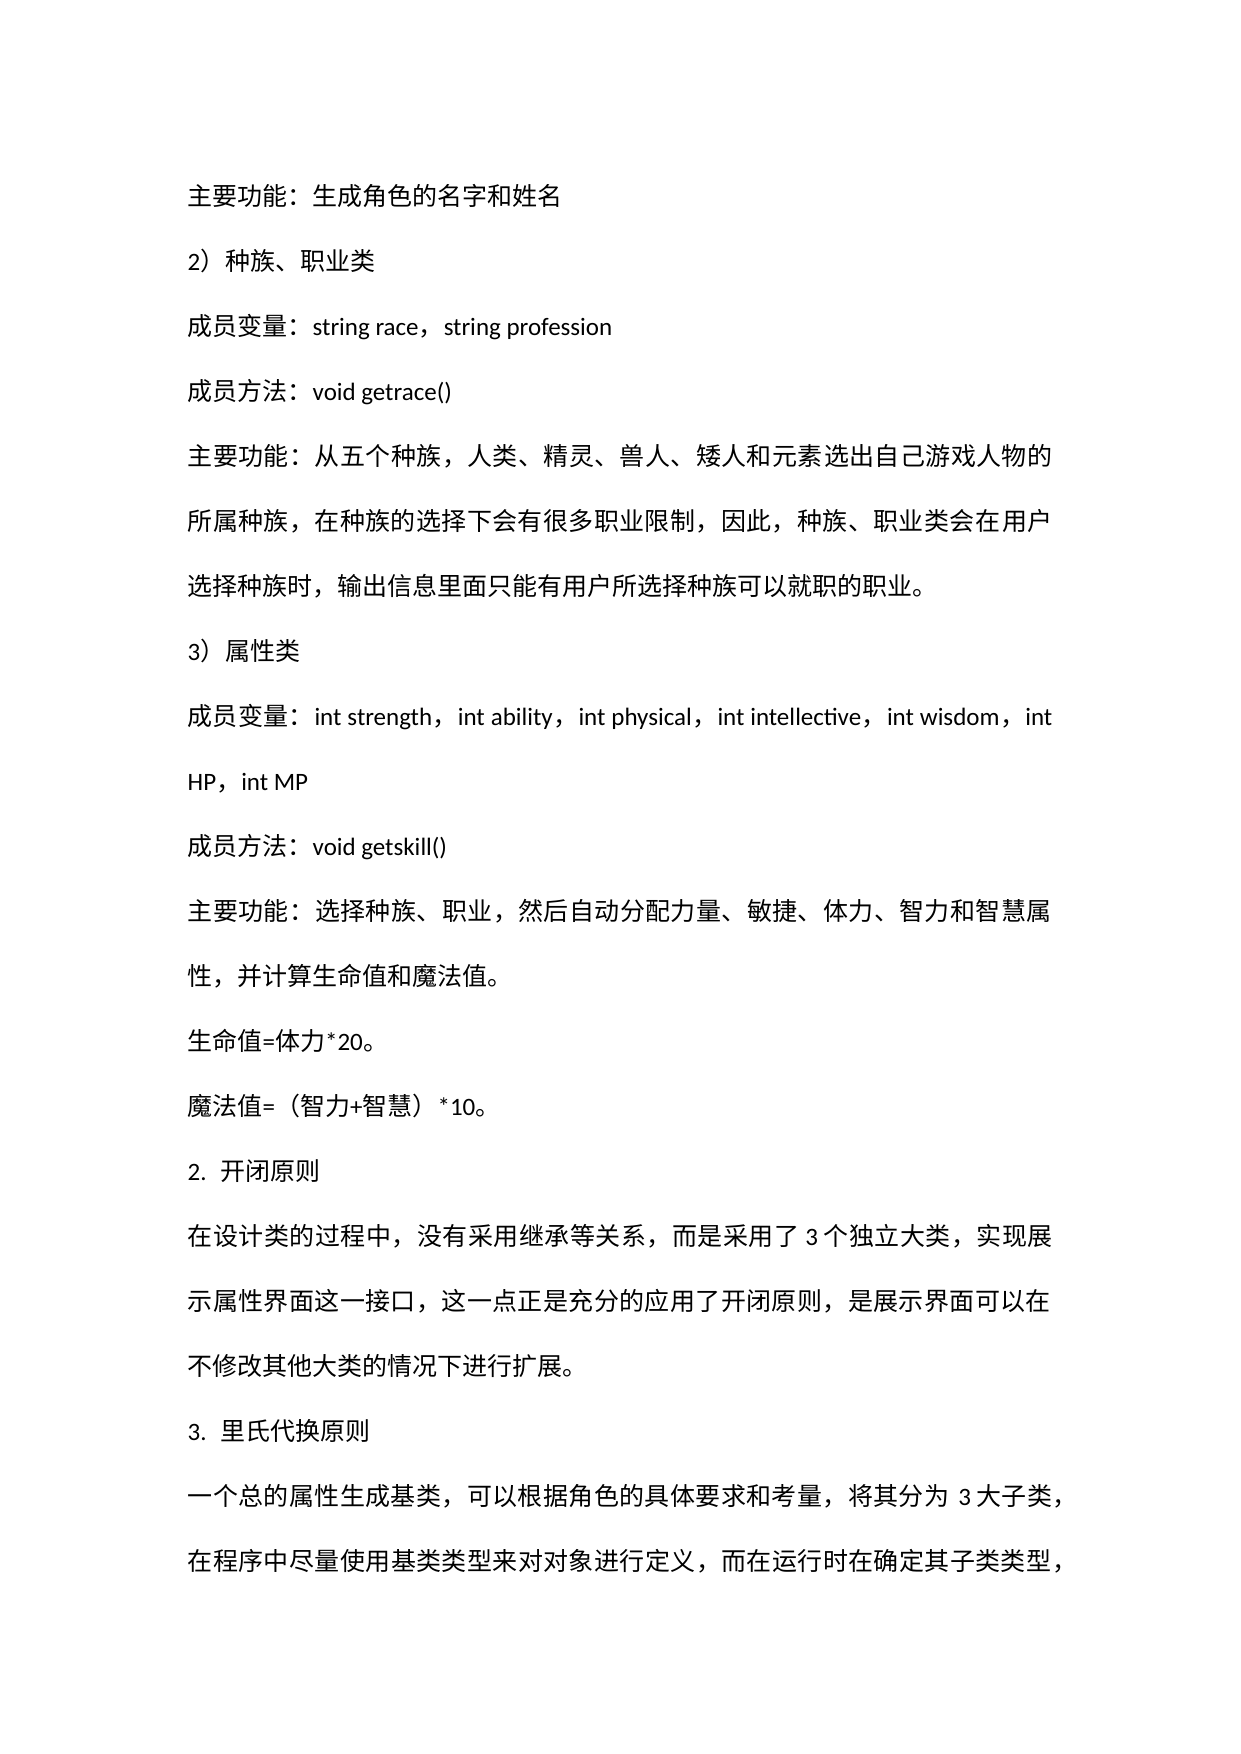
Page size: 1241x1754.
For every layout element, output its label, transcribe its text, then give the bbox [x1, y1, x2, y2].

list 成员方法：void getrace() [187, 357, 1053, 422]
list 属性类 [187, 617, 1053, 682]
list 里氏代换原则 [187, 1397, 1053, 1462]
list 成员变量：int strength，int ability，int physical，int intellective，int wisdom，int HP，int MP [187, 682, 1053, 812]
text 生命值=体力*20。 [187, 1007, 1053, 1072]
list 在设计类的过程中，没有采用继承等关系，而是采用了3个独立大类，实现展示属性界面这一接口，这一点正是充分的应用了开闭原则，是展示界面可以在不修改其他大类的情况下进行扩展。 [187, 1202, 1053, 1397]
list 开闭原则 [187, 1137, 1053, 1202]
list 主要功能：生成角色的名字和姓名 [187, 162, 1053, 227]
text 魔法值=（智力+智慧）*10。 [187, 1072, 1053, 1137]
list 成员变量：string race，string profession [187, 292, 1053, 357]
list 成员方法：void getskill() [187, 812, 1053, 877]
text 主要功能：从五个种族，人类、精灵、兽人、矮人和元素选出自己游戏人物的所属种族，在种族的选择下会有很多职业限制，因此，种族、职业类会在用户选择种族时，输出信息里面只能有用户所选择种族可以就职的职业。 [187, 422, 1053, 617]
list 主要功能：选择种族、职业，然后自动分配力量、敏捷、体力、智力和智慧属性，并计算生命值和魔法值。 [187, 877, 1053, 1007]
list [187, 1462, 1053, 1592]
list 种族、职业类 [187, 227, 1053, 292]
